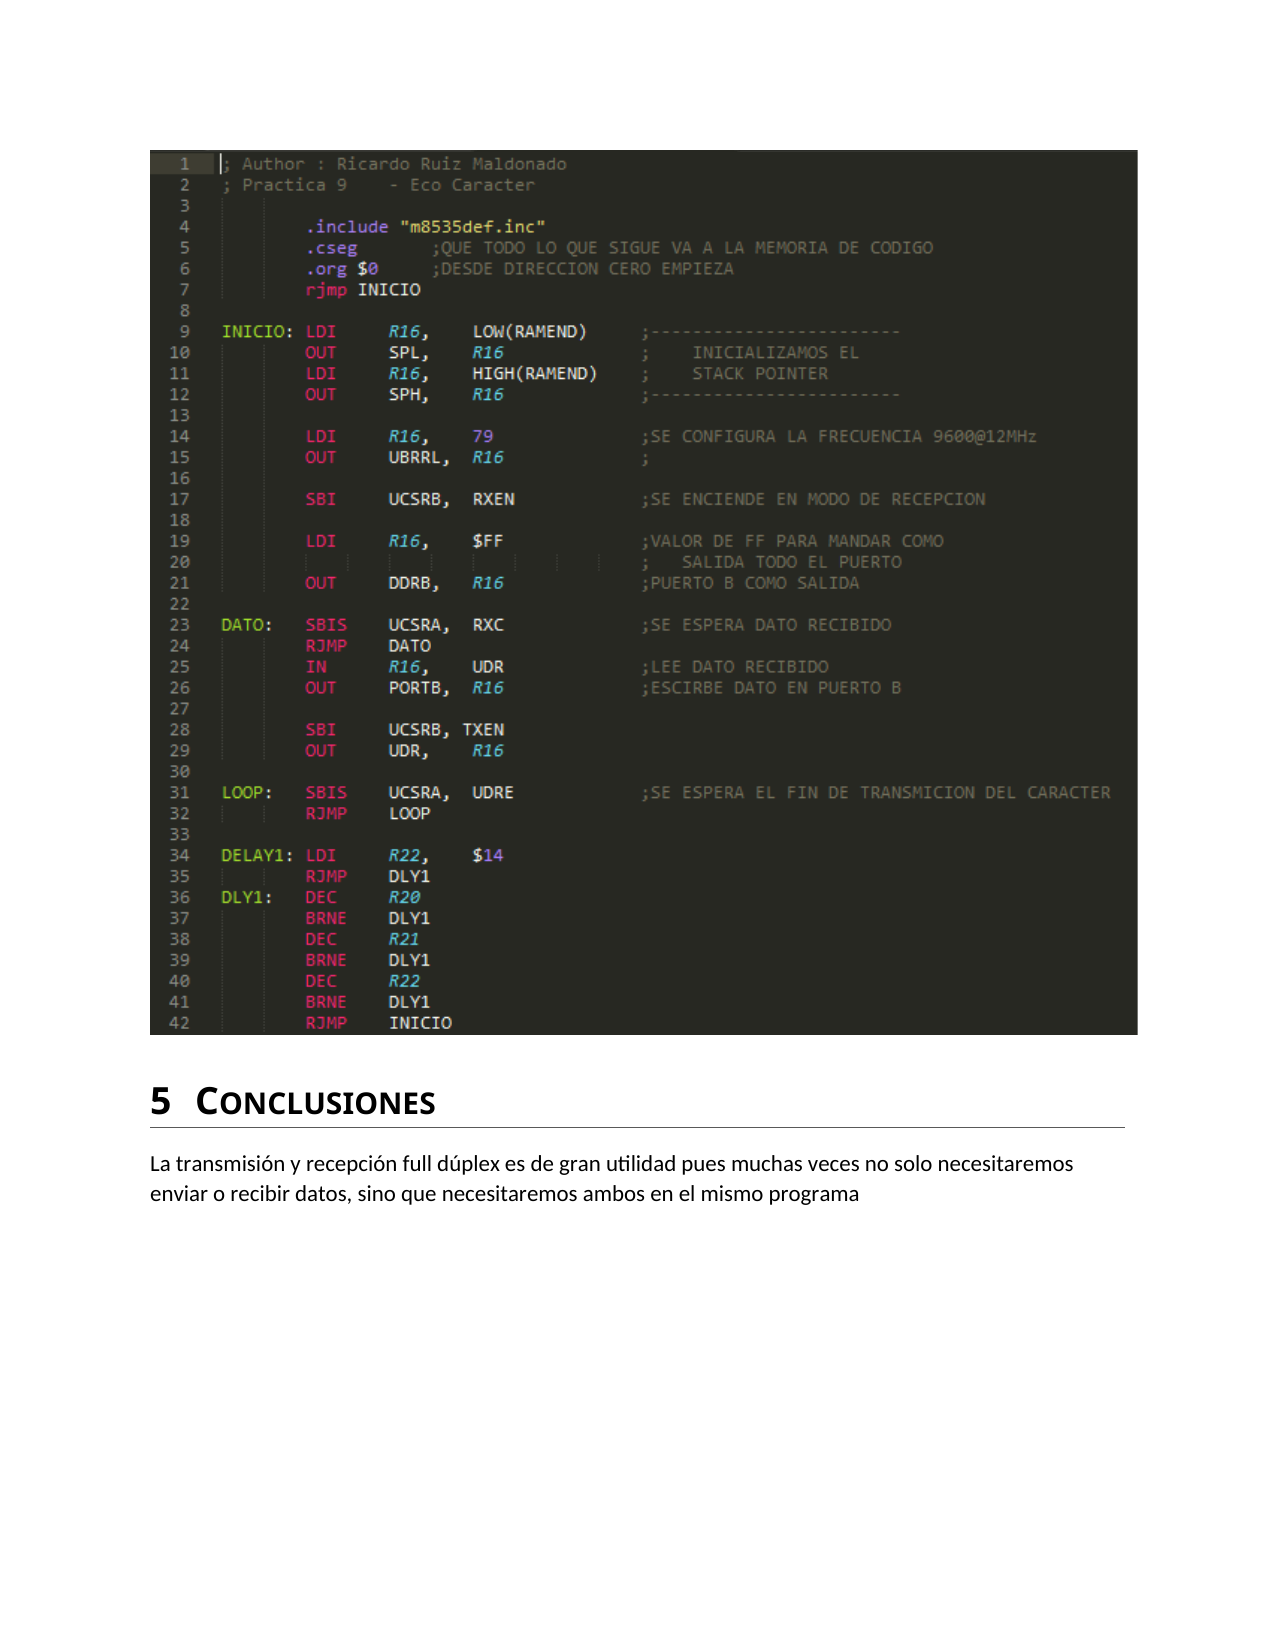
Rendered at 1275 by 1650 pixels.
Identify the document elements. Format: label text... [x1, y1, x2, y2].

subtitle Conclusiones [150, 1074, 1125, 1127]
picture [150, 150, 1138, 1035]
text La transmisión y recepción full dúplex es de gran utilidad pues muchas veces no solo necesitaremos enviar o recibir datos, sino que necesitaremos ambos en el mismo programa [150, 1149, 1125, 1207]
